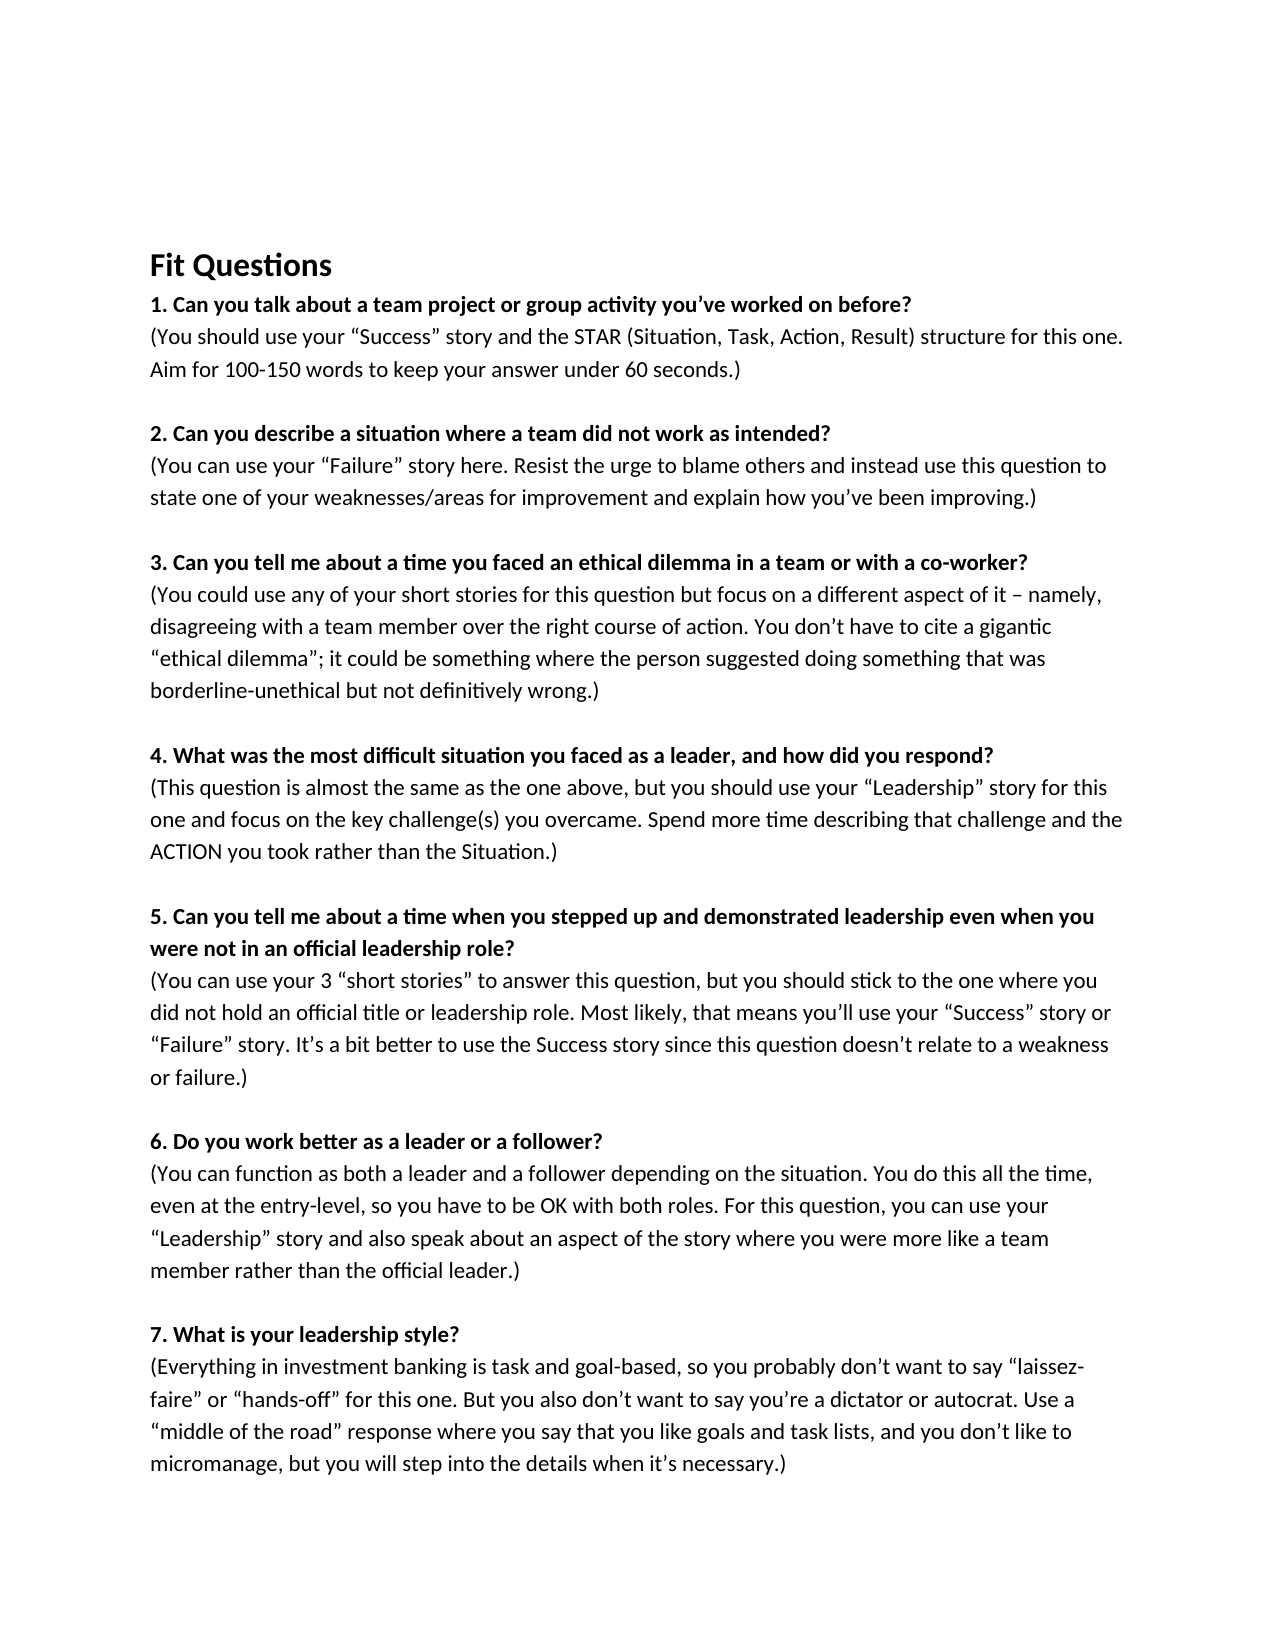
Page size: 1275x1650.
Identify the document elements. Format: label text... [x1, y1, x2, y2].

text 6. Do you work better as a leader or a follower? [150, 1127, 1125, 1155]
text 3. Can you tell me about a time you faced an ethical dilemma in a team or with a co-worker? [150, 548, 1125, 576]
text 7. What is your leadership style? [150, 1320, 1125, 1348]
text 4. What was the most difficult situation you faced as a leader, and how did you respond? [150, 741, 1125, 769]
text (You could use any of your short stories for this question but focus on a different aspect of it – namely, disagreeing with a team member over the right course of action. You don’t have to cite a gigantic “ethical dilemma”; it could be something where the person suggested doing something that was borderline-unethical but not definitively wrong.) [150, 580, 1125, 704]
text (You can use your 3 “short stories” to answer this question, but you should stick to the one where you did not hold an official title or leadership role. Most likely, that means you’ll use your “Success” story or “Failure” story. It’s a bit better to use the Success story since this question doesn’t relate to a weakness or failure.) [150, 966, 1125, 1091]
text 1. Can you talk about a team project or group activity you’ve worked on before? [150, 290, 1125, 318]
text (You can function as both a leader and a follower depending on the situation. You do this all the time, even at the entry-level, so you have to be OK with both roles. For this question, you can use your “Leadership” story and also speak about an aspect of the story where you were more like a team member rather than the official leader.) [150, 1159, 1125, 1284]
text (This question is almost the same as the one above, but you should use your “Leadership” story for this one and focus on the key challenge(s) you overcame. Spend more time describing that challenge and the ACTION you took rather than the Situation.) [150, 773, 1125, 866]
text (You can use your “Failure” story here. Resist the urge to blame others and instead use this question to state one of your weaknesses/areas for improvement and explain how you’ve been improving.) [150, 451, 1125, 511]
text Fit Questions [150, 243, 1125, 284]
text 2. Can you describe a situation where a team did not work as intended? [150, 419, 1125, 447]
text (Everything in investment banking is task and goal-based, so you probably don’t want to say “laissez-faire” or “hands-off” for this one. But you also don’t want to say you’re a dictator or autocrat. Use a “middle of the road” response where you say that you like goals and task lists, and you don’t like to micromanage, but you will step into the details when it’s necessary.) [150, 1352, 1125, 1477]
text (You should use your “Success” story and the STAR (Situation, Task, Action, Result) structure for this one. Aim for 100-150 words to keep your answer under 60 seconds.) [150, 322, 1125, 383]
text 5. Can you tell me about a time when you stepped up and demonstrated leadership even when you were not in an official leadership role? [150, 902, 1125, 962]
